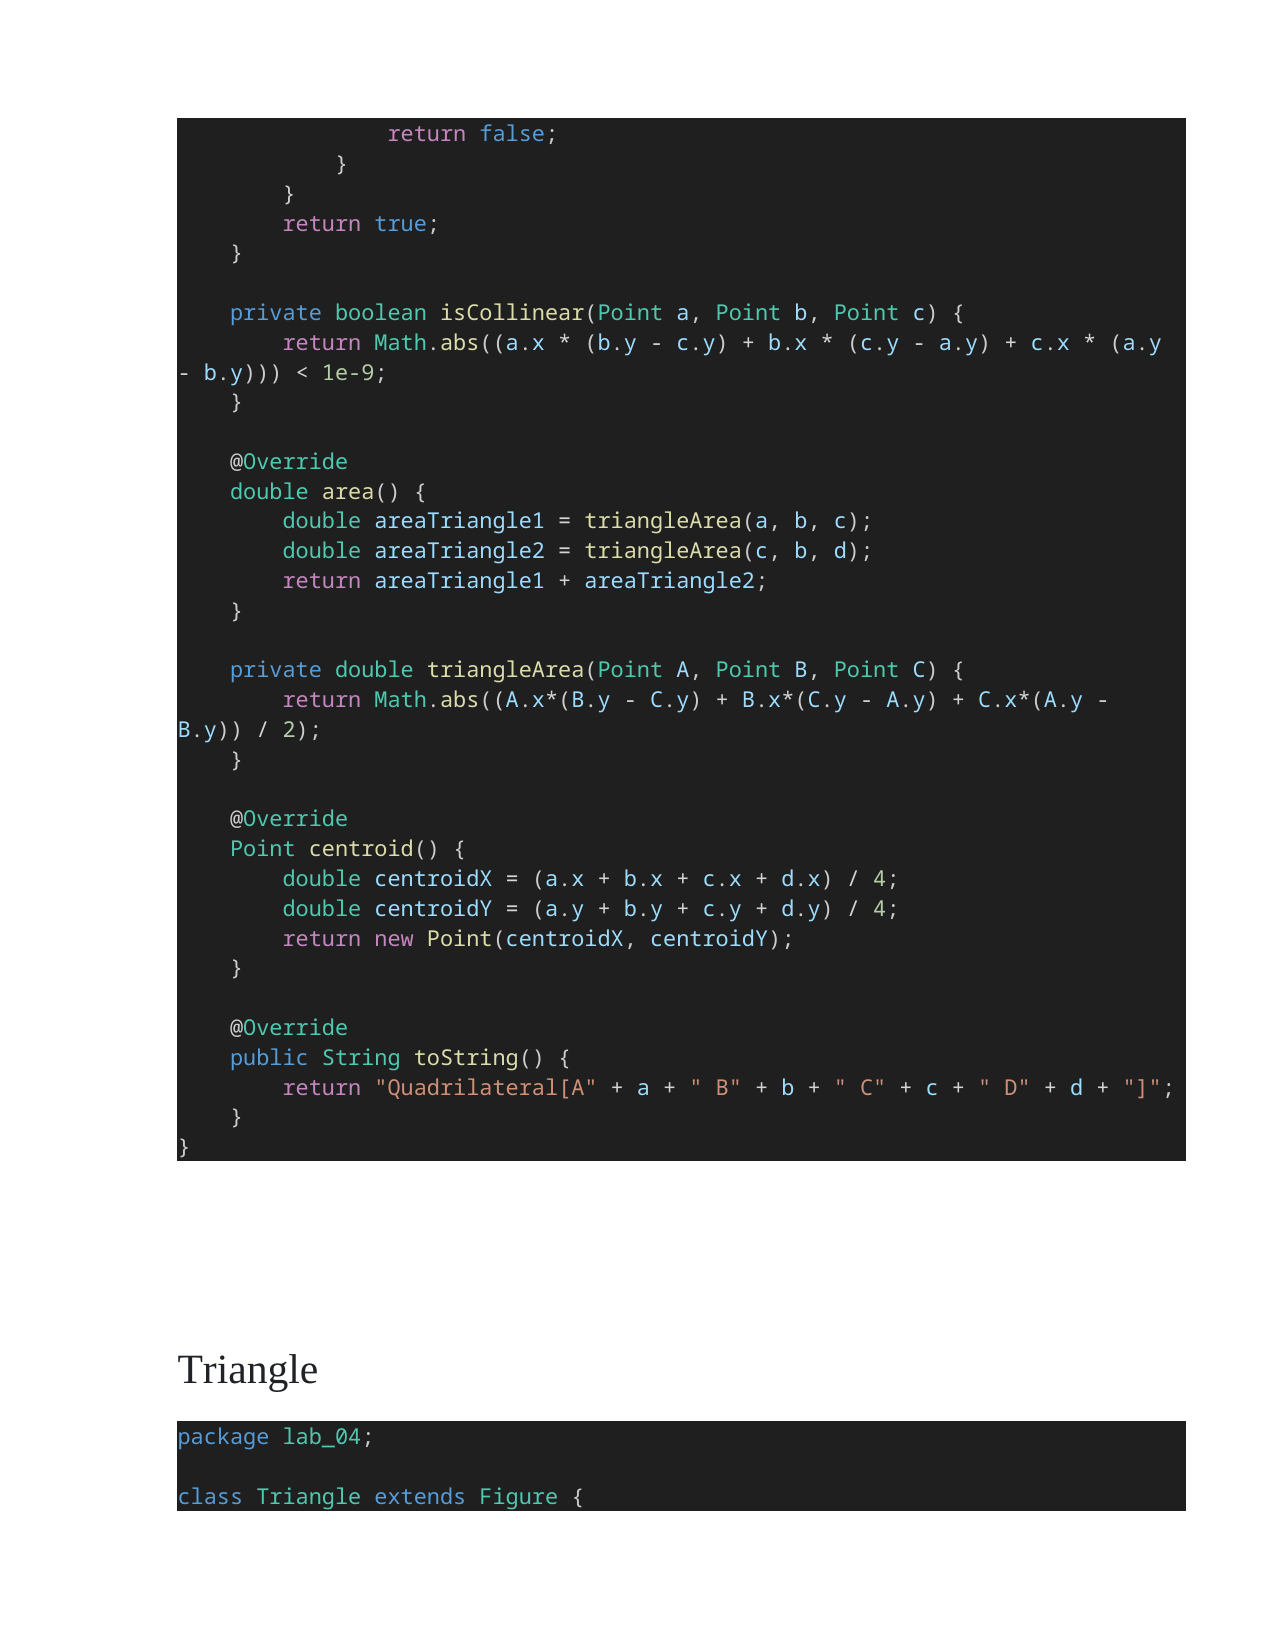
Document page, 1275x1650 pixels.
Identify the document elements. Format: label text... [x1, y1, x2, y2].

text class Triangle extends Figure { [177, 1481, 1186, 1511]
text } [177, 744, 1186, 773]
text return false; [177, 118, 1186, 148]
text } [177, 1131, 1186, 1161]
text return true; [177, 207, 1186, 237]
text private boolean isCollinear(Point a, Point b, Point c) { [177, 297, 1186, 327]
text @Override [177, 1012, 1186, 1042]
text return Math.abs((a.x * (b.y - c.y) + b.x * (c.y - a.y) + c.x * (a.y - b.y))) < 1e-9; [177, 327, 1186, 386]
text Triangle [177, 1344, 1186, 1392]
text } [177, 952, 1186, 982]
text double areaTriangle1 = triangleArea(a, b, c); [177, 505, 1186, 535]
text } [177, 595, 1186, 624]
text @Override [177, 803, 1186, 833]
text double areaTriangle2 = triangleArea(c, b, d); [177, 535, 1186, 565]
text return new Point(centroidX, centroidY); [177, 922, 1186, 952]
text public String toString() { [177, 1042, 1186, 1071]
text } [177, 178, 1186, 207]
text double centroidY = (a.y + b.y + c.y + d.y) / 4; [177, 893, 1186, 922]
text @Override [177, 446, 1186, 476]
text } [177, 386, 1186, 416]
text double area() { [177, 476, 1186, 505]
text } [177, 237, 1186, 267]
text double centroidX = (a.x + b.x + c.x + d.x) / 4; [177, 863, 1186, 893]
text return "Quadrilateral[A" + a + " B" + b + " C" + c + " D" + d + "]"; [177, 1071, 1186, 1101]
text return areaTriangle1 + areaTriangle2; [177, 565, 1186, 595]
text private double triangleArea(Point A, Point B, Point C) { [177, 654, 1186, 684]
text package lab_04; [177, 1421, 1186, 1451]
text } [177, 148, 1186, 178]
text return Math.abs((A.x*(B.y - C.y) + B.x*(C.y - A.y) + C.x*(A.y - B.y)) / 2); [177, 684, 1186, 744]
text } [177, 1101, 1186, 1131]
text Point centroid() { [177, 833, 1186, 863]
